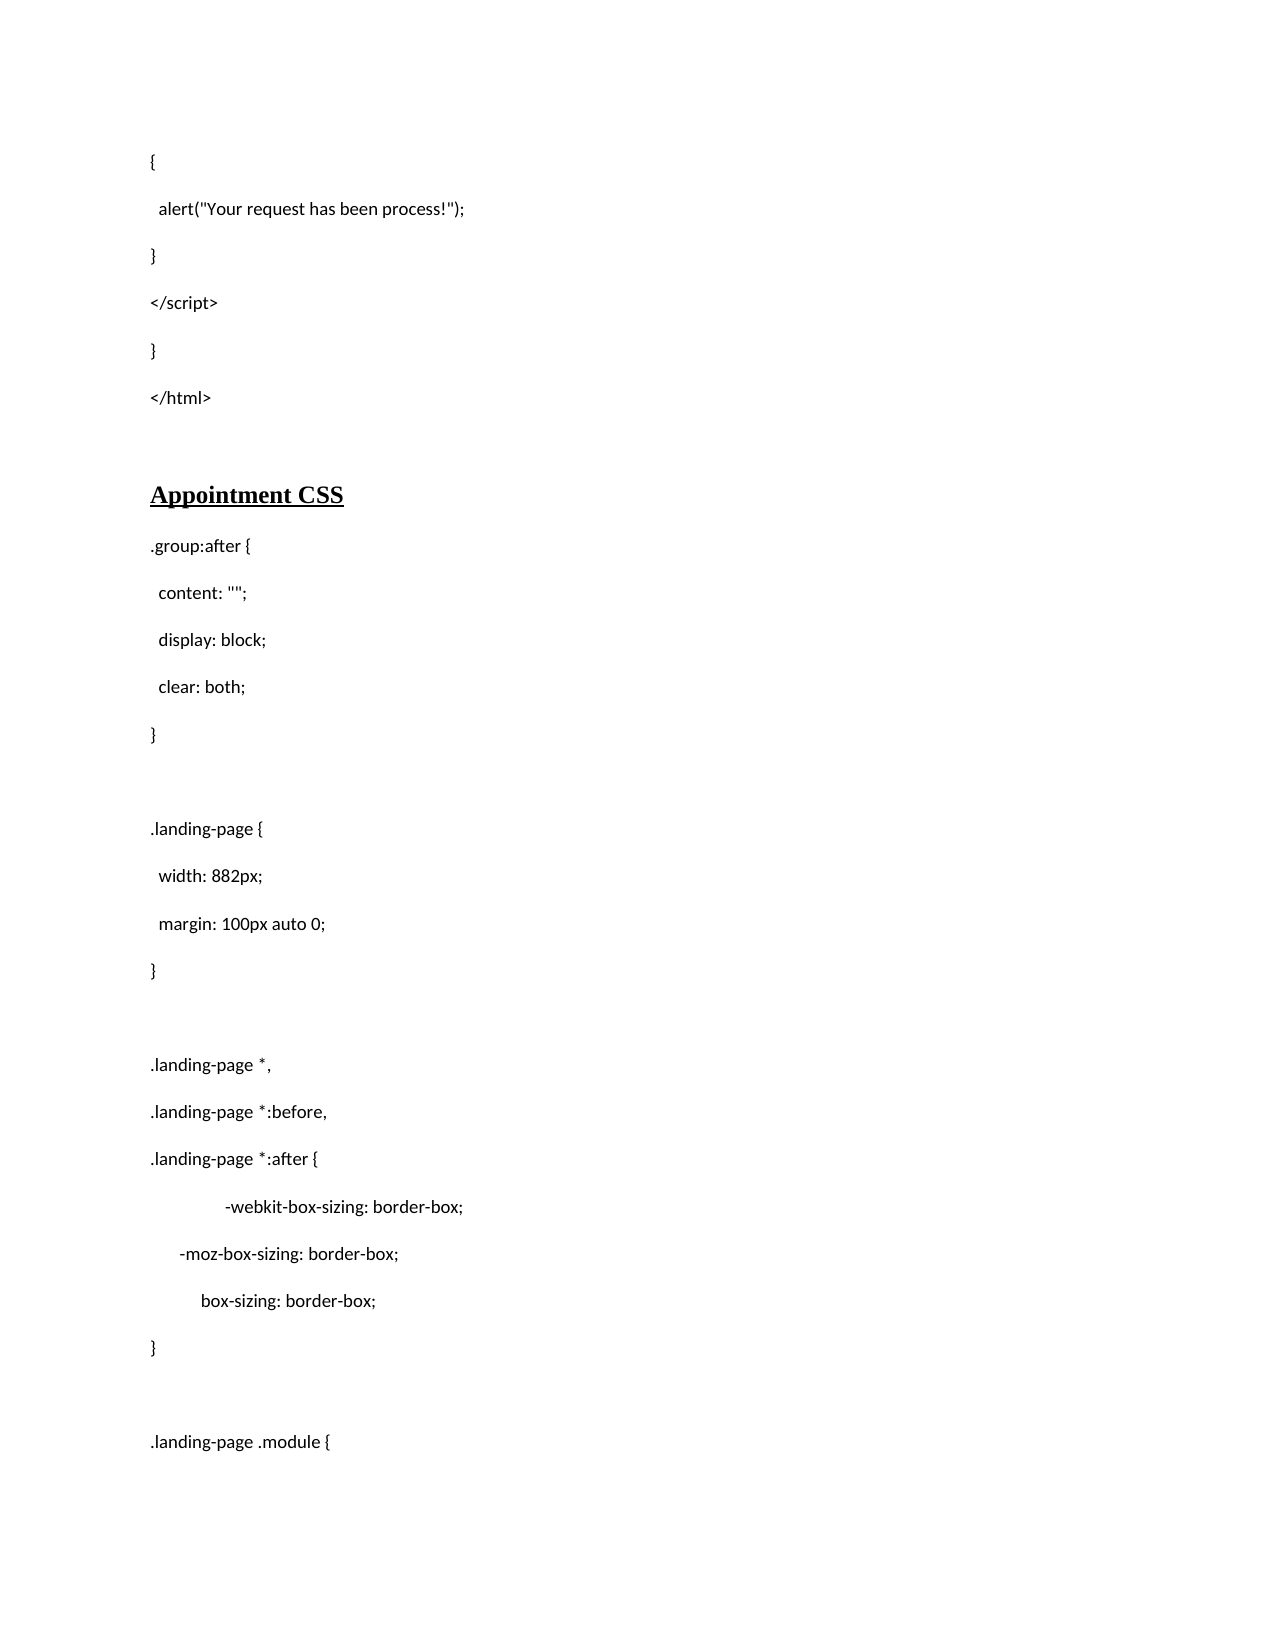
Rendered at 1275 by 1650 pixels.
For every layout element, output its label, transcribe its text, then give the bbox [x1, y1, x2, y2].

text } [150, 959, 1125, 982]
text content: ""; [150, 581, 1125, 604]
text } [150, 244, 1125, 267]
text .landing-page .module { [150, 1431, 1125, 1454]
text alert("Your request has been process!"); [150, 197, 1125, 220]
text -moz-box-sizing: border-box; [150, 1242, 1125, 1265]
text box-sizing: border-box; [150, 1289, 1125, 1312]
text </html> [150, 386, 1125, 409]
text clear: both; [150, 676, 1125, 699]
text } [150, 723, 1125, 746]
text } [150, 339, 1125, 362]
text </script> [150, 292, 1125, 314]
text .landing-page *:after { [150, 1148, 1125, 1171]
text .landing-page { [150, 817, 1125, 840]
text Appointment CSS [150, 480, 1125, 509]
text .landing-page *, [150, 1053, 1125, 1076]
text .landing-page *:before, [150, 1100, 1125, 1123]
text width: 882px; [150, 864, 1125, 887]
text .group:after { [150, 534, 1125, 557]
text -webkit-box-sizing: border-box; [150, 1195, 1125, 1218]
text display: block; [150, 628, 1125, 651]
text { [150, 150, 1125, 173]
text margin: 100px auto 0; [150, 912, 1125, 934]
text } [150, 1336, 1125, 1359]
